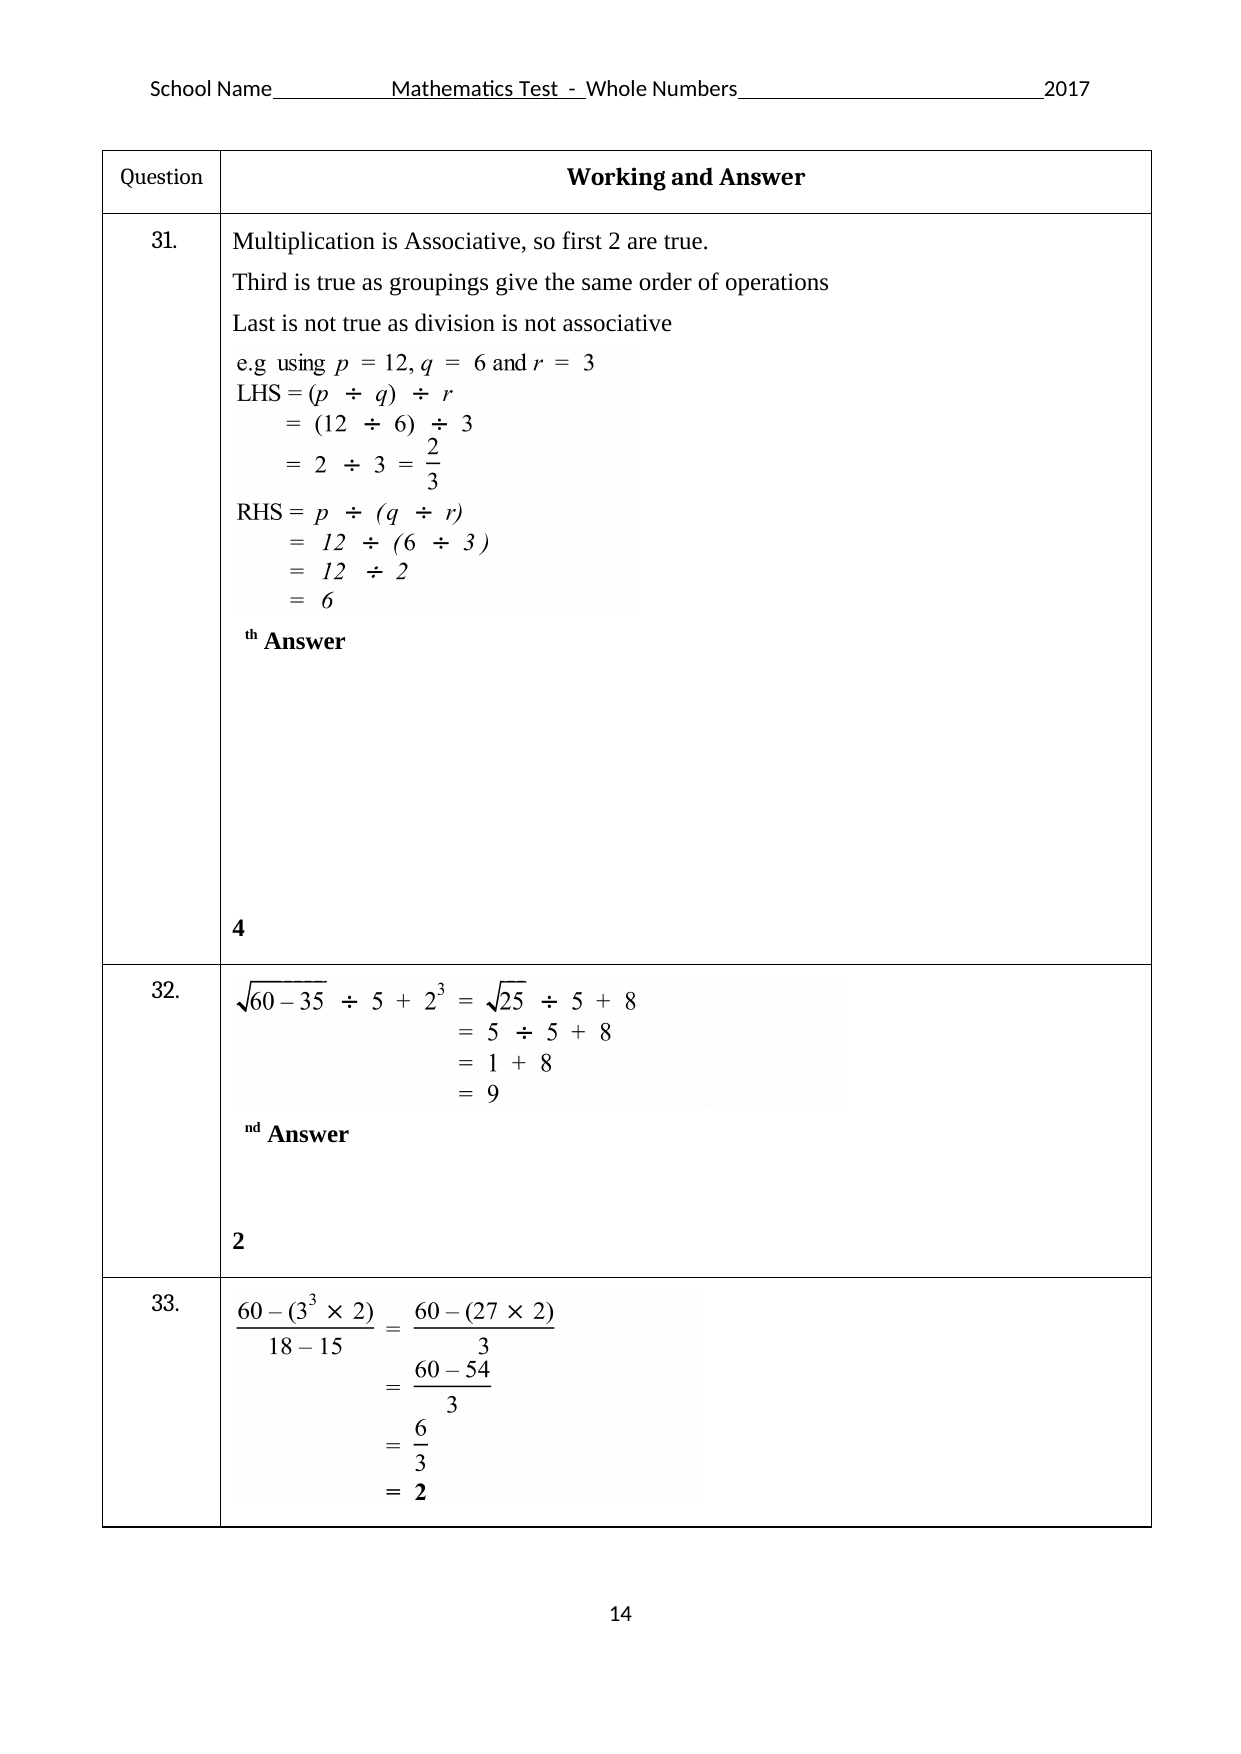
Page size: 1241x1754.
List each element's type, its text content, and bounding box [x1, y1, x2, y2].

table_cell Multiplication is Associative, so first 2 are true. Third is true as groupings give the same order of operations Last is not true as division is not associative 4th Answer [221, 214, 1151, 964]
picture [232, 976, 850, 1107]
table_cell [103, 965, 220, 1277]
table_cell [103, 214, 220, 964]
table_cell [221, 1278, 1151, 1526]
table_header Question [103, 151, 220, 213]
table_cell [103, 1278, 220, 1526]
picture [232, 1289, 700, 1505]
table_header Working and Answer [221, 151, 1151, 213]
picture [232, 349, 637, 614]
table_cell 2nd Answer [221, 965, 1151, 1277]
